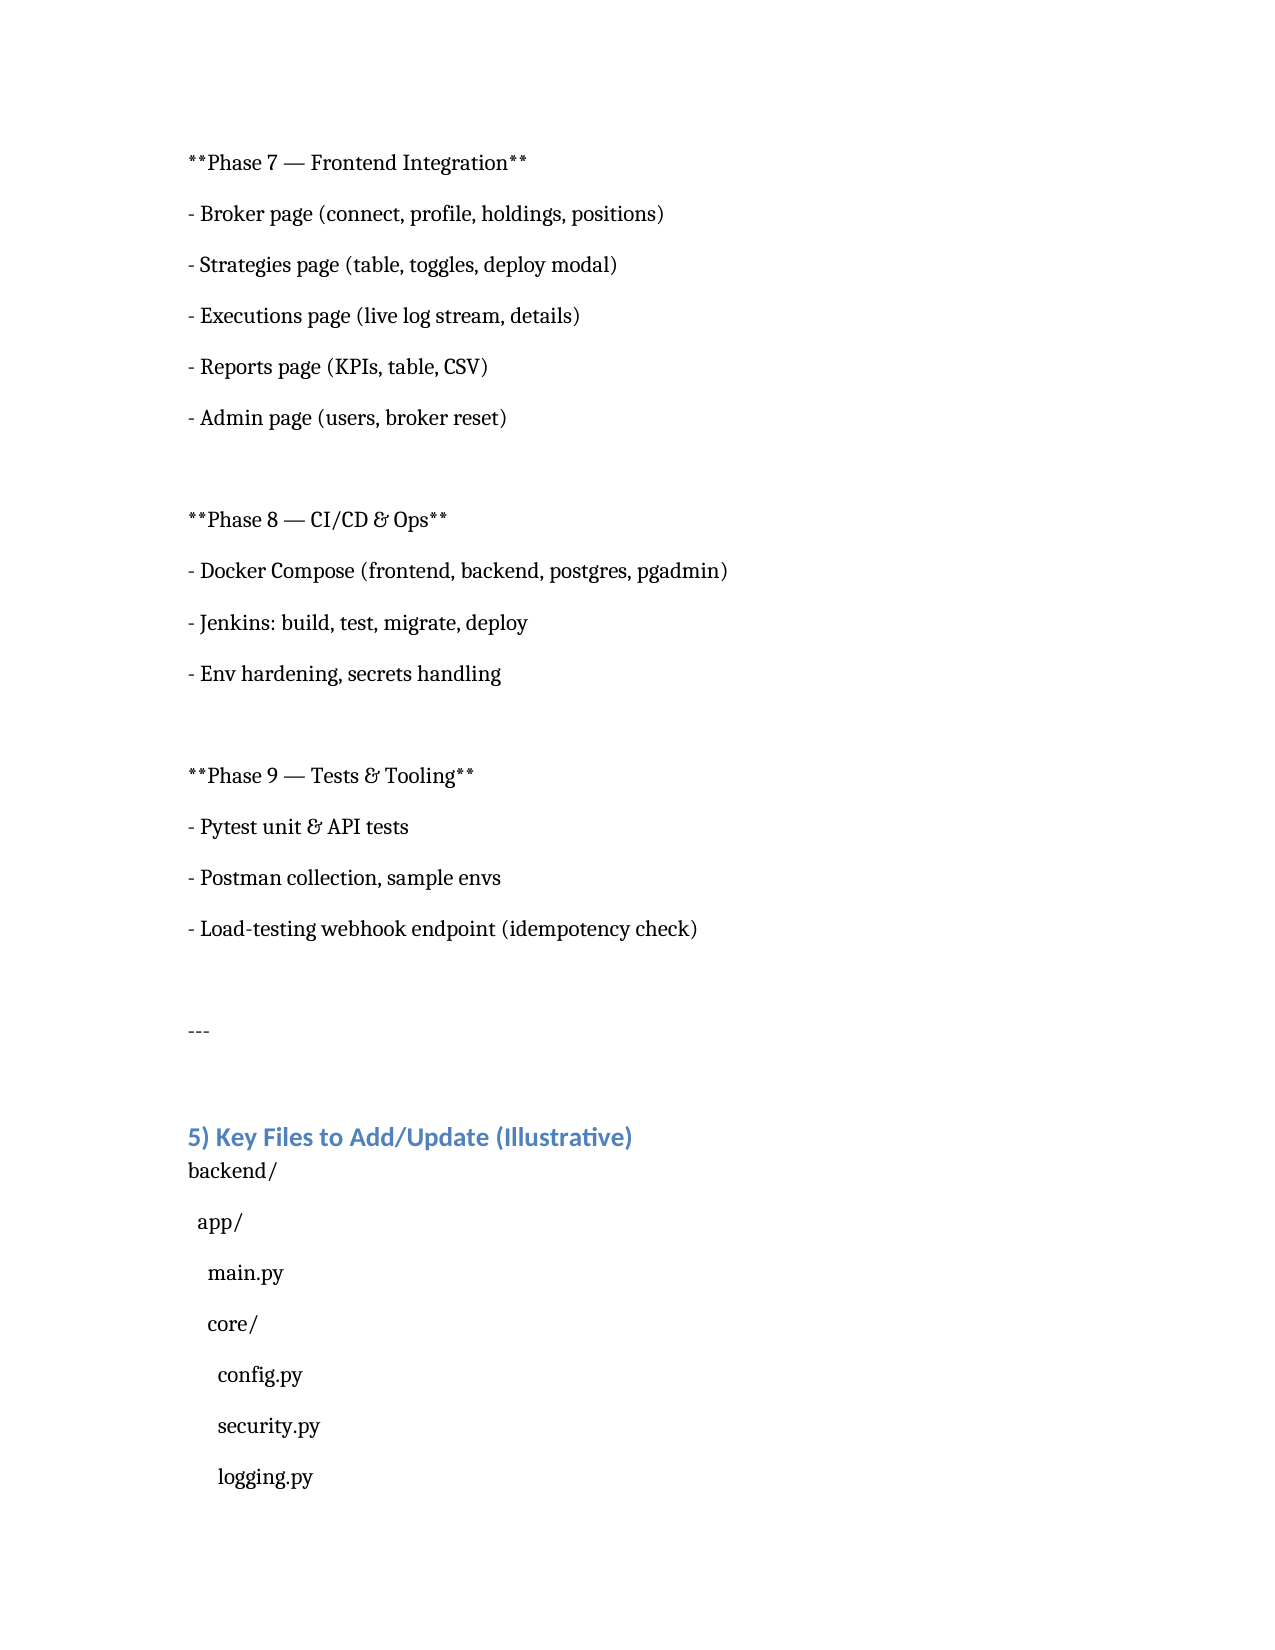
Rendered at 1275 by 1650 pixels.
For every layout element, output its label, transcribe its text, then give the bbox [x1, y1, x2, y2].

text main.py [187, 1260, 1087, 1286]
text - Jenkins: build, test, migrate, deploy [187, 609, 1087, 636]
text - Postman collection, sample envs [187, 864, 1087, 891]
text **Phase 9 — Tests & Tooling** [187, 762, 1087, 789]
subtitle 5) Key Files to Add/Update (Illustrative) [187, 1120, 1087, 1153]
text security.py [187, 1413, 1087, 1439]
text - Broker page (connect, profile, holdings, positions) [187, 201, 1087, 227]
text backend/ [187, 1158, 1087, 1184]
text - Pytest unit & API tests [187, 813, 1087, 840]
text - Executions page (live log stream, details) [187, 303, 1087, 329]
text app/ [187, 1209, 1087, 1235]
text - Env hardening, secrets handling [187, 660, 1087, 687]
text logging.py [187, 1464, 1087, 1490]
text **Phase 8 — CI/CD & Ops** [187, 507, 1087, 534]
text **Phase 7 — Frontend Integration** [187, 150, 1087, 176]
text - Strategies page (table, toggles, deploy modal) [187, 252, 1087, 278]
text config.py [187, 1362, 1087, 1388]
text - Load-testing webhook endpoint (idempotency check) [187, 916, 1087, 942]
text --- [187, 1018, 1087, 1044]
text core/ [187, 1311, 1087, 1337]
text - Reports page (KPIs, table, CSV) [187, 354, 1087, 381]
text - Admin page (users, broker reset) [187, 405, 1087, 432]
text - Docker Compose (frontend, backend, postgres, pgadmin) [187, 558, 1087, 585]
